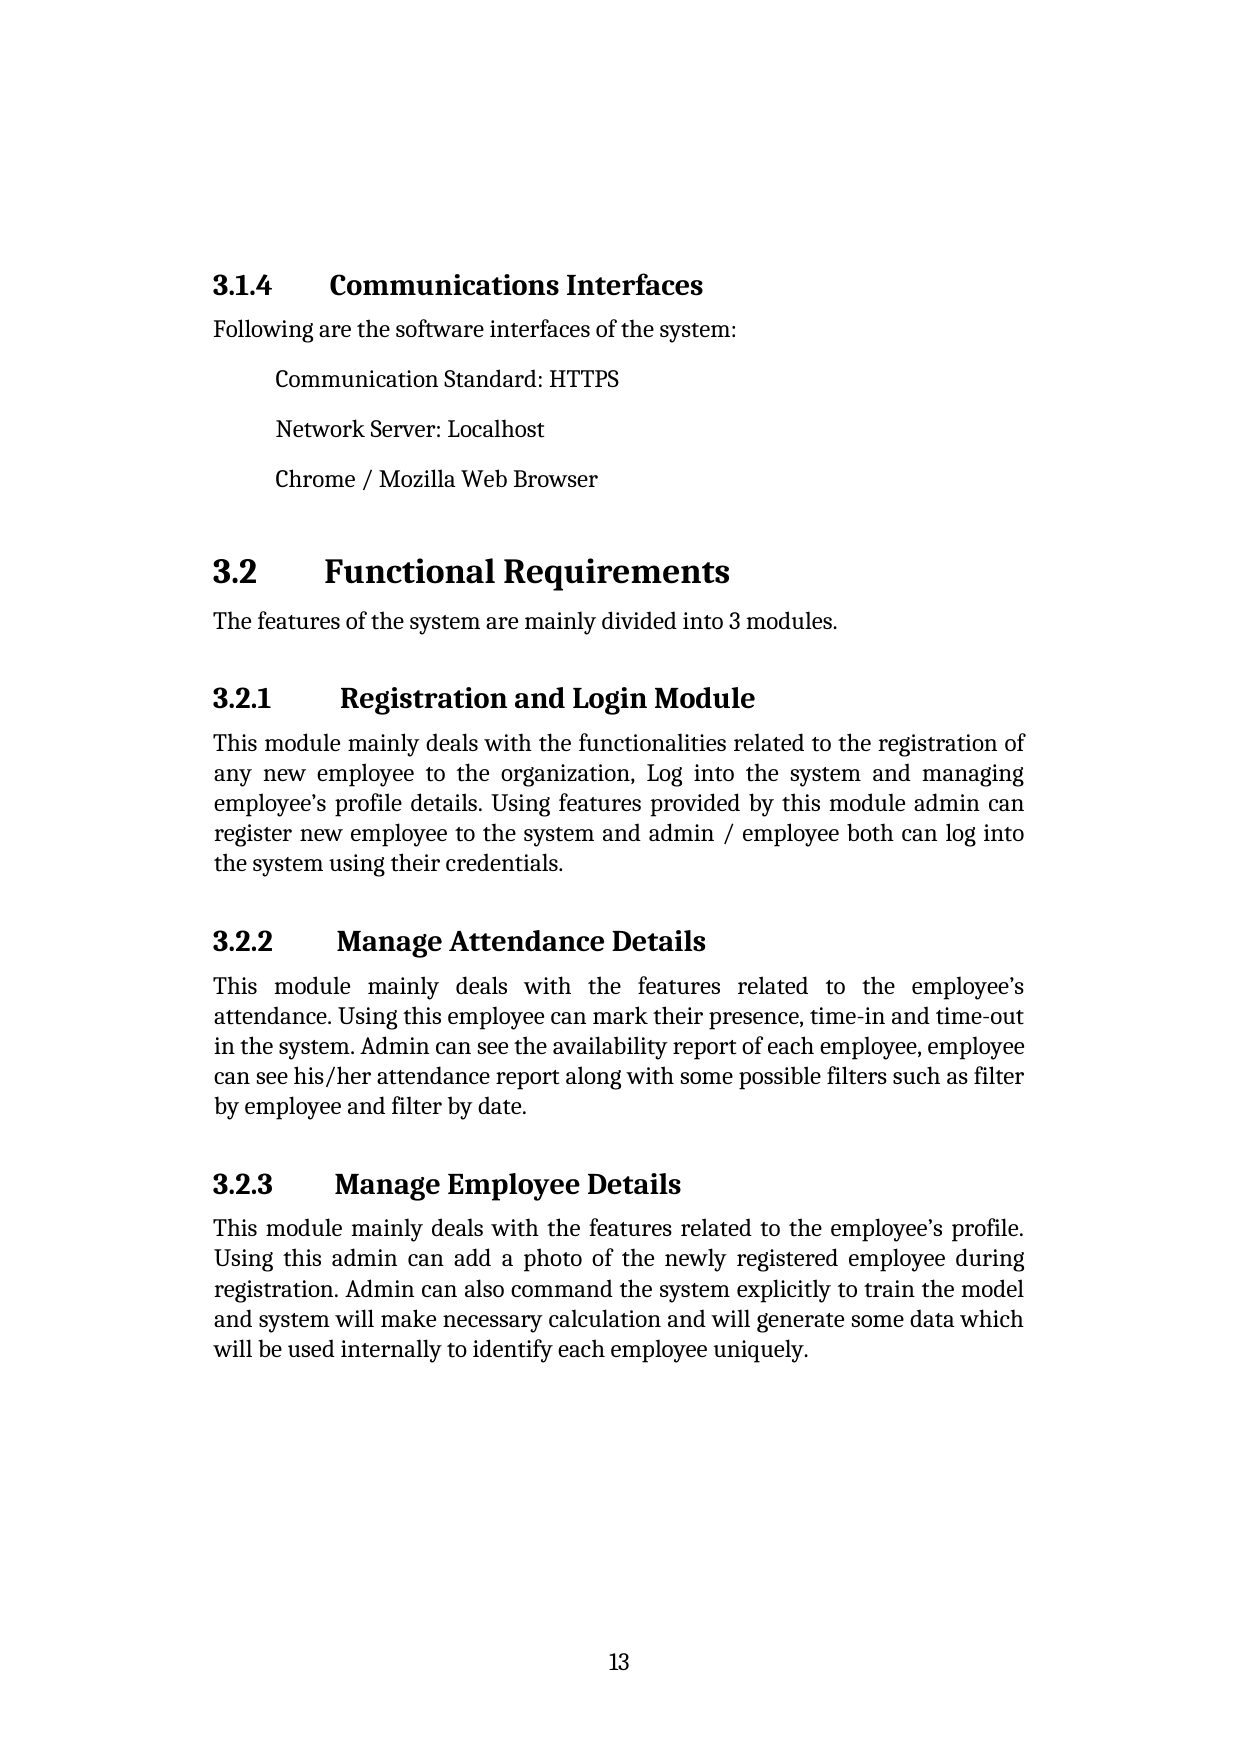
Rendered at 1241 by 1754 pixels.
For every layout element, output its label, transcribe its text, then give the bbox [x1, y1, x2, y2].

text Communication Standard: HTTPS [275, 365, 1025, 394]
text Chrome / Mozilla Web Browser [275, 465, 1025, 494]
text Network Server: Localhost [275, 415, 1025, 444]
text This module mainly deals with the functionalities related to the registration of any new employee to the organization, Log into the system and managing employee’s profile details. Using features provided by this module admin can register new employee to the system and admin / employee both can log into the system using their credentials. [213, 729, 1025, 878]
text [213, 315, 1025, 344]
subtitle 3.2.1 Registration and Login Module [213, 682, 1024, 717]
subtitle 3.1.4 Communications Interfaces [213, 268, 1024, 303]
text The features of the system are mainly divided into 3 modules. [213, 607, 1025, 636]
subtitle 3.2.2 Manage Attendance Details [213, 924, 1024, 959]
subtitle 3.2.3 Manage Employee Details [213, 1167, 1024, 1202]
text This module mainly deals with the features related to the employee’s attendance. Using this employee can mark their presence, time-in and time-out in the system. Admin can see the availability report of each employee, employee can see his/her attendance report along with some possible filters such as filter by employee and filter by date. [213, 972, 1025, 1121]
subtitle 3.2 Functional Requirements [213, 552, 1024, 593]
text This module mainly deals with the features related to the employee’s profile. Using this admin can add a photo of the newly registered employee during registration. Admin can also command the system explicitly to train the model and system will make necessary calculation and will generate some data which will be used internally to identify each employee uniquely. [213, 1214, 1025, 1363]
